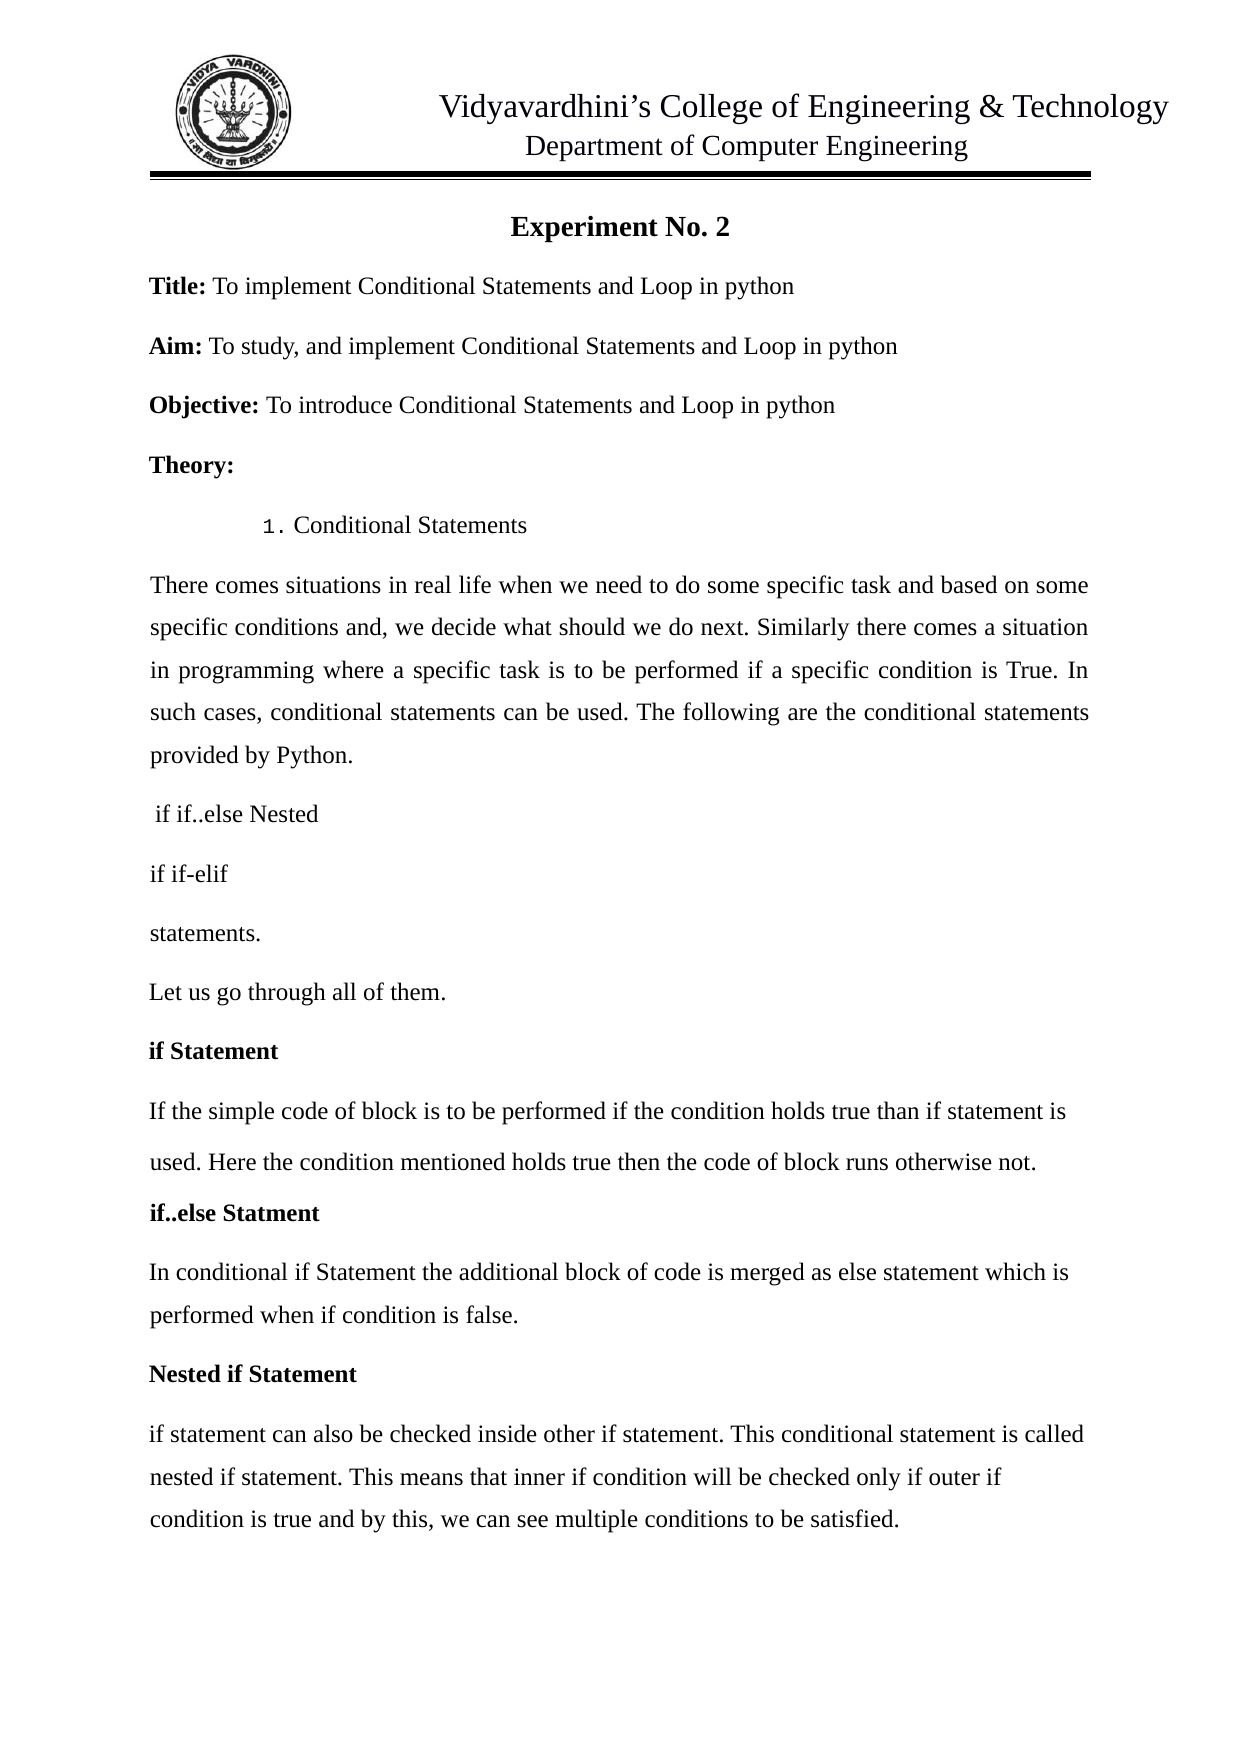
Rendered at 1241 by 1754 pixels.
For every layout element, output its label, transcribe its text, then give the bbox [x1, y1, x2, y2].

text 1. Conditional Statements [262, 510, 1090, 539]
text Objective: To introduce Conditional Statements and Loop in python [148, 390, 1090, 419]
text If the simple code of block is to be performed if the condition holds true than if statement is used. Here the condition mentioned holds true then the code of block runs otherwise not. if..else Statment [148, 1096, 1090, 1227]
subtitle Nested if Statement [148, 1359, 1090, 1388]
text Title: To implement Conditional Statements and Loop in python [148, 271, 1090, 300]
text if statement can also be checked inside other if statement. This conditional statement is called nested if statement. This means that inner if condition will be checked only if outer if condition is true and by this, we can see multiple conditions to be satisfied. [148, 1419, 1090, 1533]
text In conditional if Statement the additional block of code is merged as else statement which is performed when if condition is false. [148, 1257, 1090, 1329]
text Experiment No. 2 [150, 209, 1090, 242]
text Aim: To study, and implement Conditional Statements and Loop in python [148, 331, 1090, 359]
picture [173, 54, 292, 171]
text Theory: [148, 450, 1090, 478]
subtitle if Statement [148, 1036, 1090, 1065]
text There comes situations in real life when we need to do some specific task and based on some specific conditions and, we decide what should we do next. Similarly there comes a situation in programming where a specific task is to be performed if a specific condition is True. In such cases, conditional statements can be used. The following are the conditional statements provided by Python. [150, 570, 1090, 769]
text Let us go through all of them. [148, 977, 1090, 1006]
text if if..else Nested if if-elif statements. [148, 799, 325, 947]
